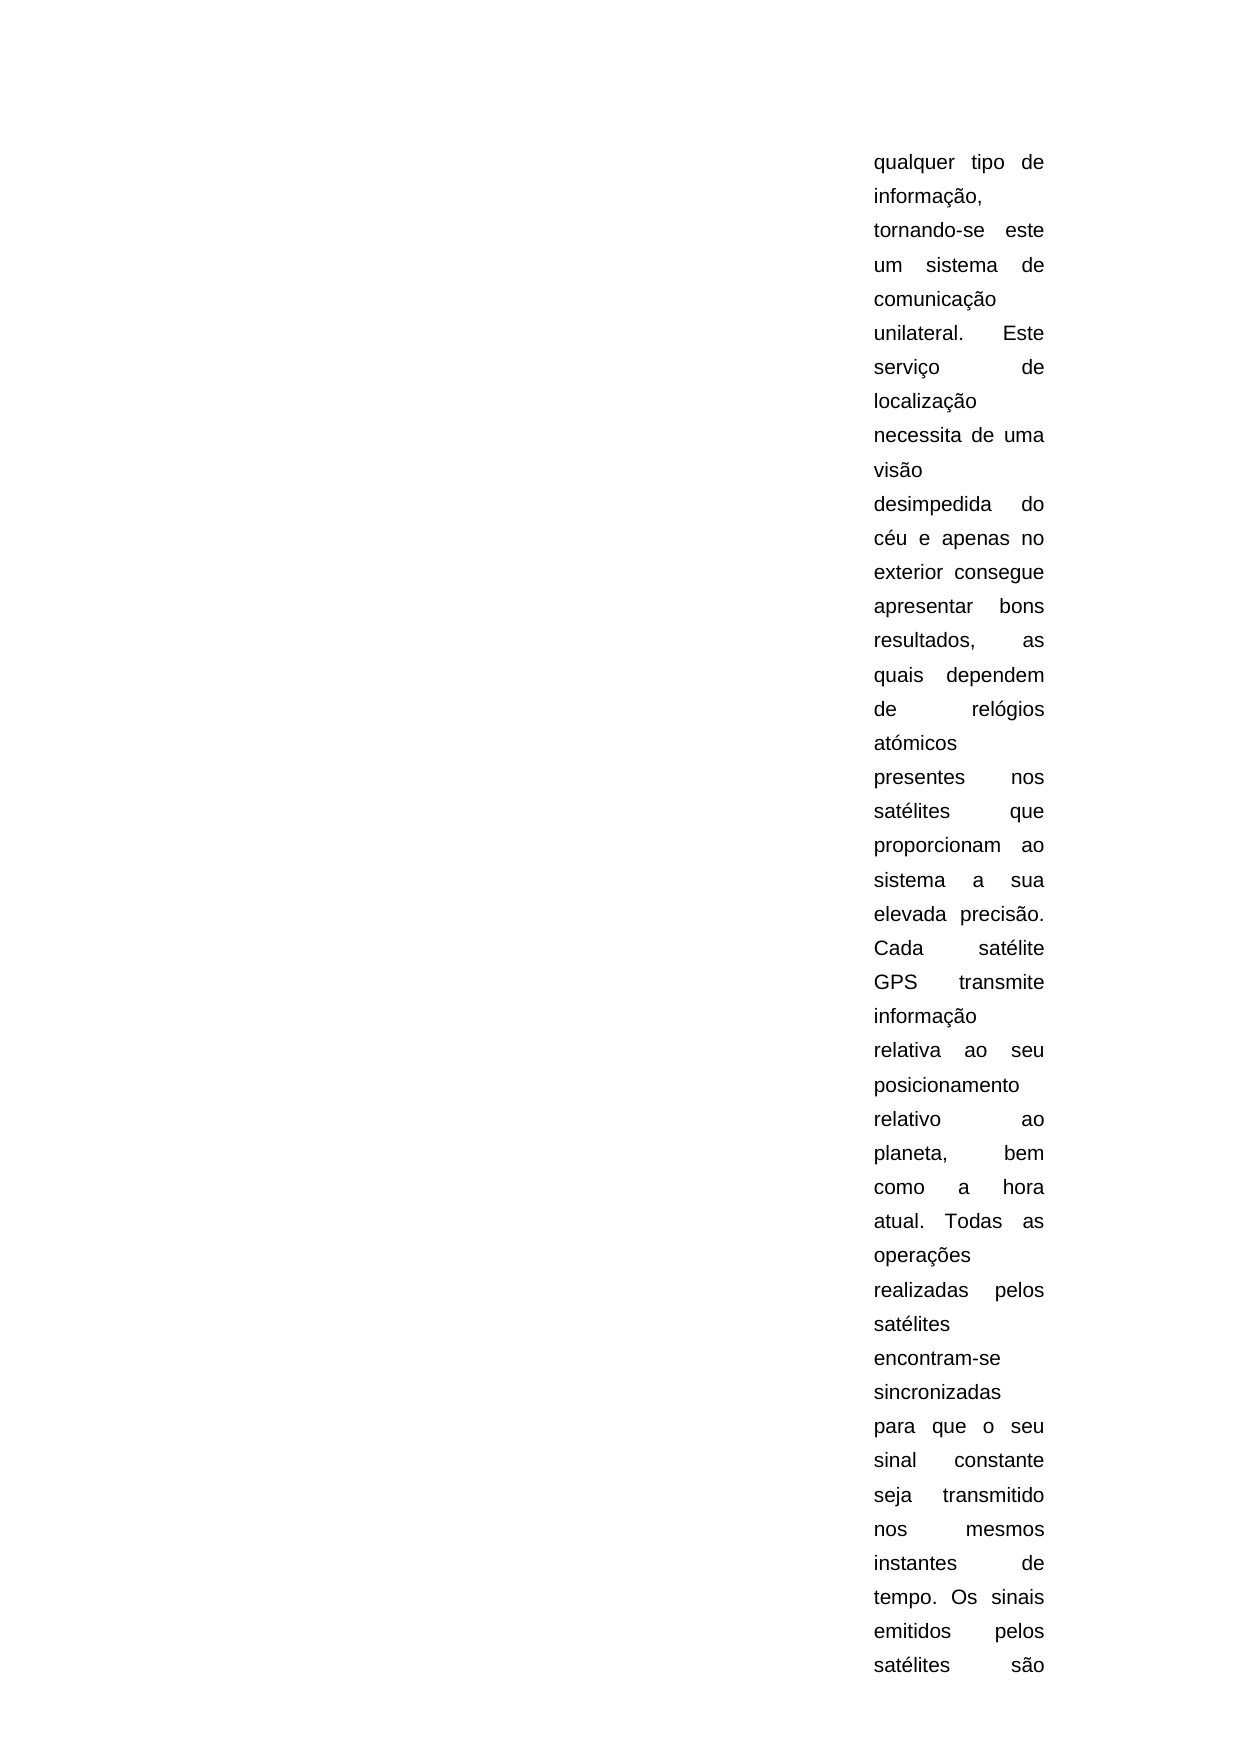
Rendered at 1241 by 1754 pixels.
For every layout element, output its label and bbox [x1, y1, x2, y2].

text [874, 150, 1044, 1677]
